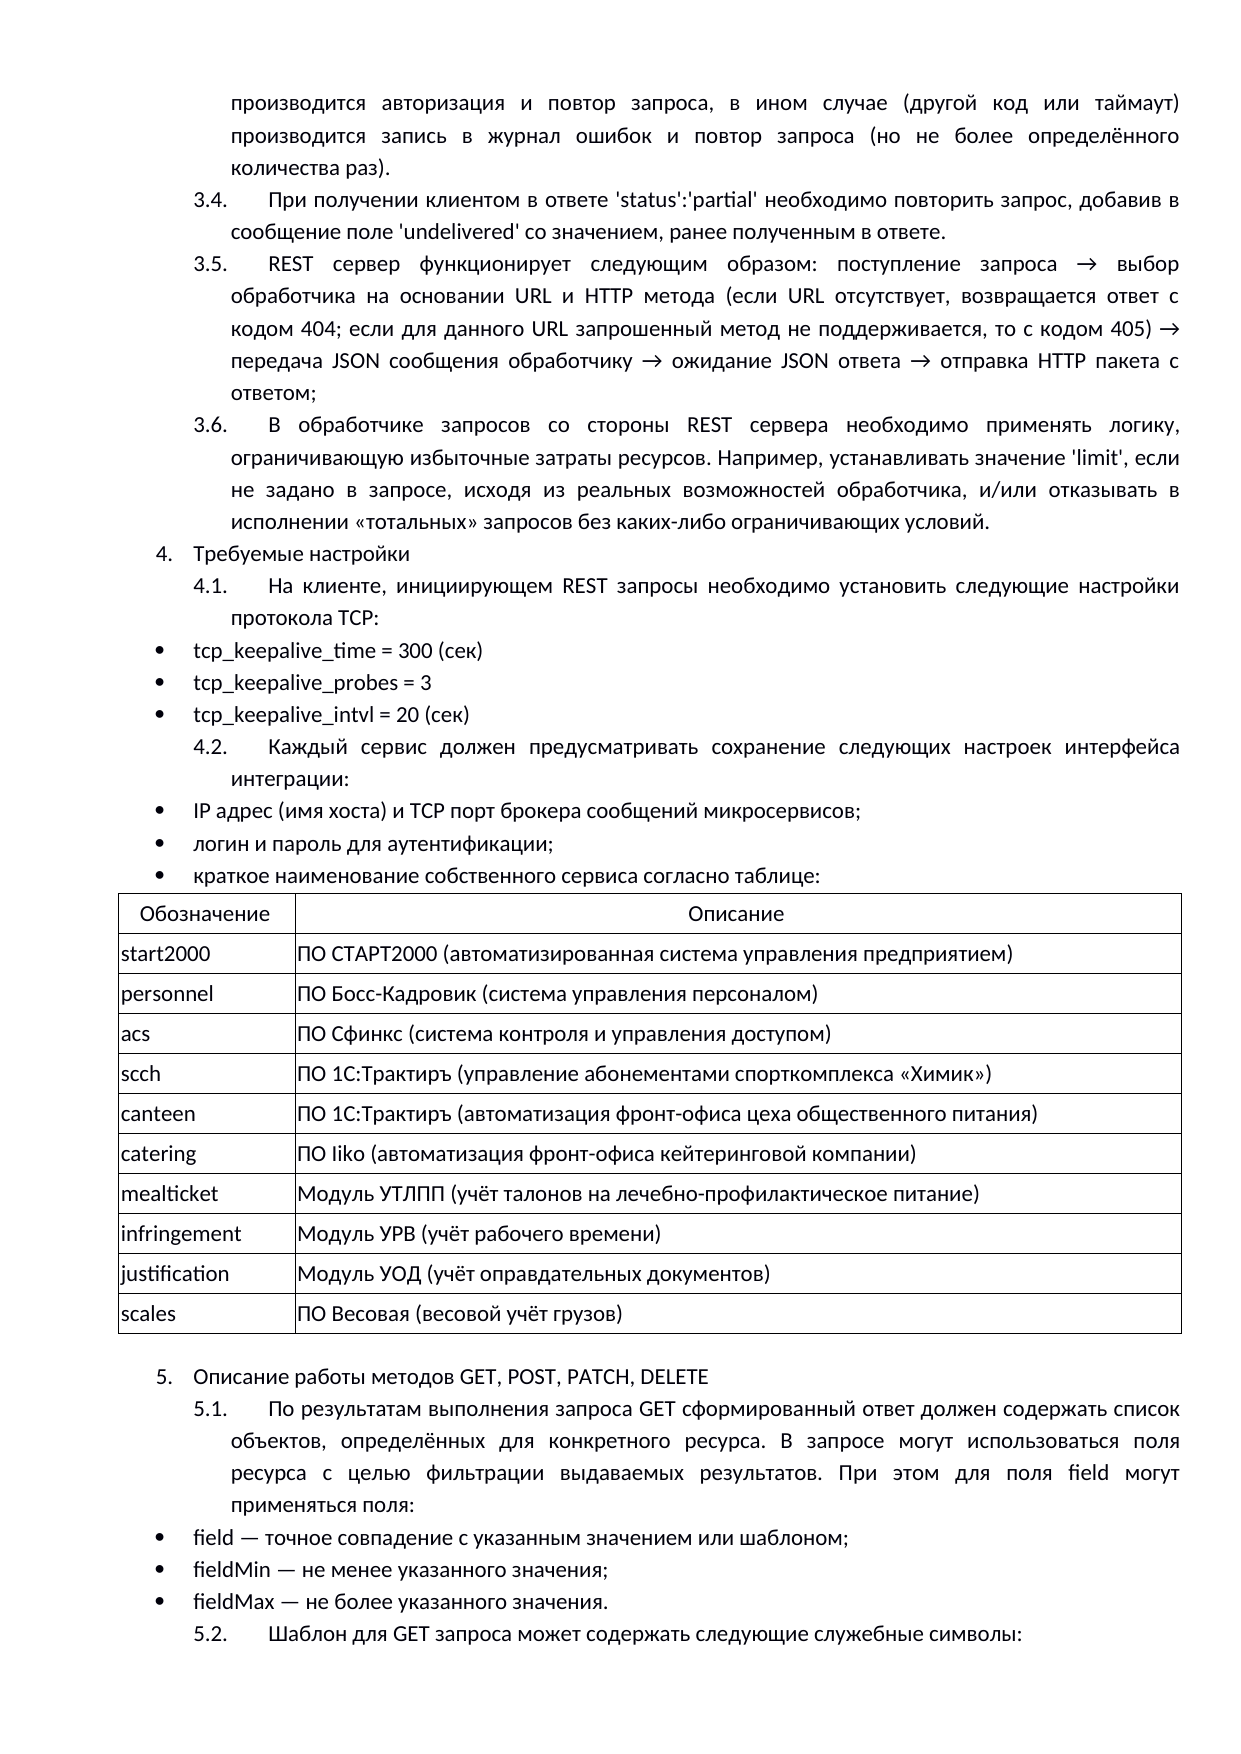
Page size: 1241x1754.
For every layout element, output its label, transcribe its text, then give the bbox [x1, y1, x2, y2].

table_cell ПО Iiko (автоматизация фронт-офиса кейтеринговой компании) [296, 1134, 1181, 1173]
list fieldMax — не более указанного значения. [156, 1587, 1181, 1615]
table_cell scch [119, 1054, 295, 1093]
table_cell catering [119, 1134, 295, 1173]
table_cell ПО Весовая (весовой учёт грузов) [296, 1294, 1181, 1333]
list Требуемые настройки [156, 539, 1181, 567]
list REST сервер функционирует следующим образом: поступление запроса → выбор обработчика на основании URL и HTTP метода (если URL отсутствует, возвращается ответ с кодом 404; если для данного URL запрошенный метод не поддерживается, то с кодом 405) → передача JSON сообщения обработчику → ожидание JSON ответа → отправка HTTP пакета с ответом; [193, 249, 1181, 406]
list Описание работы методов GET, POST, PATCH, DELETE [156, 1362, 1181, 1390]
table_cell personnel [119, 974, 295, 1013]
table_cell ПО 1С:Трактиръ (автоматизация фронт-офиса цеха общественного питания) [296, 1094, 1181, 1133]
table_cell start2000 [119, 934, 295, 973]
table_cell ПО Сфинкс (система контроля и управления доступом) [296, 1014, 1181, 1053]
table_cell Модуль УОД (учёт оправдательных документов) [296, 1254, 1181, 1293]
table_cell Модуль УТЛПП (учёт талонов на лечебно-профилактическое питание) [296, 1174, 1181, 1213]
list краткое наименование собственного сервиса согласно таблице: [156, 861, 1181, 889]
table_cell acs [119, 1014, 295, 1053]
list field — точное совпадение с указанным значением или шаблоном; [156, 1523, 1181, 1551]
list Шаблон для GET запроса может содержать следующие служебные символы: [193, 1619, 1181, 1647]
table_cell ПО 1С:Трактиръ (управление абонементами спорткомплекса «Химик») [296, 1054, 1181, 1093]
table_cell canteen [119, 1094, 295, 1133]
list На клиенте, инициирующем REST запросы необходимо установить следующие настройки протокола TCP: [193, 571, 1181, 632]
list Каждый сервис должен предусматривать сохранение следующих настроек интерфейса интеграции: [193, 732, 1181, 792]
table_cell justification [119, 1254, 295, 1293]
list логин и пароль для аутентификации; [156, 829, 1181, 857]
table_cell mealticket [119, 1174, 295, 1213]
table_cell ПО СТАРТ2000 (автоматизированная система управления предприятием) [296, 934, 1181, 973]
list При получении клиентом в ответе 'status':'partial' необходимо повторить запрос, добавив в сообщение поле 'undelivered' со значением, ранее полученным в ответе. [193, 185, 1181, 245]
table_cell scales [119, 1294, 295, 1333]
list IP адрес (имя хоста) и TCP порт брокера сообщений микросервисов; [156, 797, 1181, 825]
list fieldMin — не менее указанного значения; [156, 1555, 1181, 1583]
list tcp_keepalive_intvl = 20 (сек) [156, 700, 1181, 728]
list По результатам выполнения запроса GET сформированный ответ должен содержать список объектов, определённых для конкретного ресурса. В запросе могут использоваться поля ресурса с целью фильтрации выдаваемых результатов. При этом для поля field могут применяться поля: [193, 1394, 1181, 1518]
table_cell Модуль УРВ (учёт рабочего времени) [296, 1214, 1181, 1253]
list В обработчике запросов со стороны REST сервера необходимо применять логику, ограничивающую избыточные затраты ресурсов. Например, устанавливать значение 'limit', если не задано в запросе, исходя из реальных возможностей обработчика, и/или отказывать в исполнении «тотальных» запросов без каких-либо ограничивающих условий. [193, 410, 1181, 535]
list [193, 88, 1181, 181]
table_cell ПО Босс-Кадровик (система управления персоналом) [296, 974, 1181, 1013]
table_header Обозначение [119, 894, 295, 933]
list tcp_keepalive_probes = 3 [156, 668, 1181, 696]
list tcp_keepalive_time = 300 (сек) [156, 636, 1181, 664]
table_cell infringement [119, 1214, 295, 1253]
table_header Описание [296, 894, 1181, 933]
